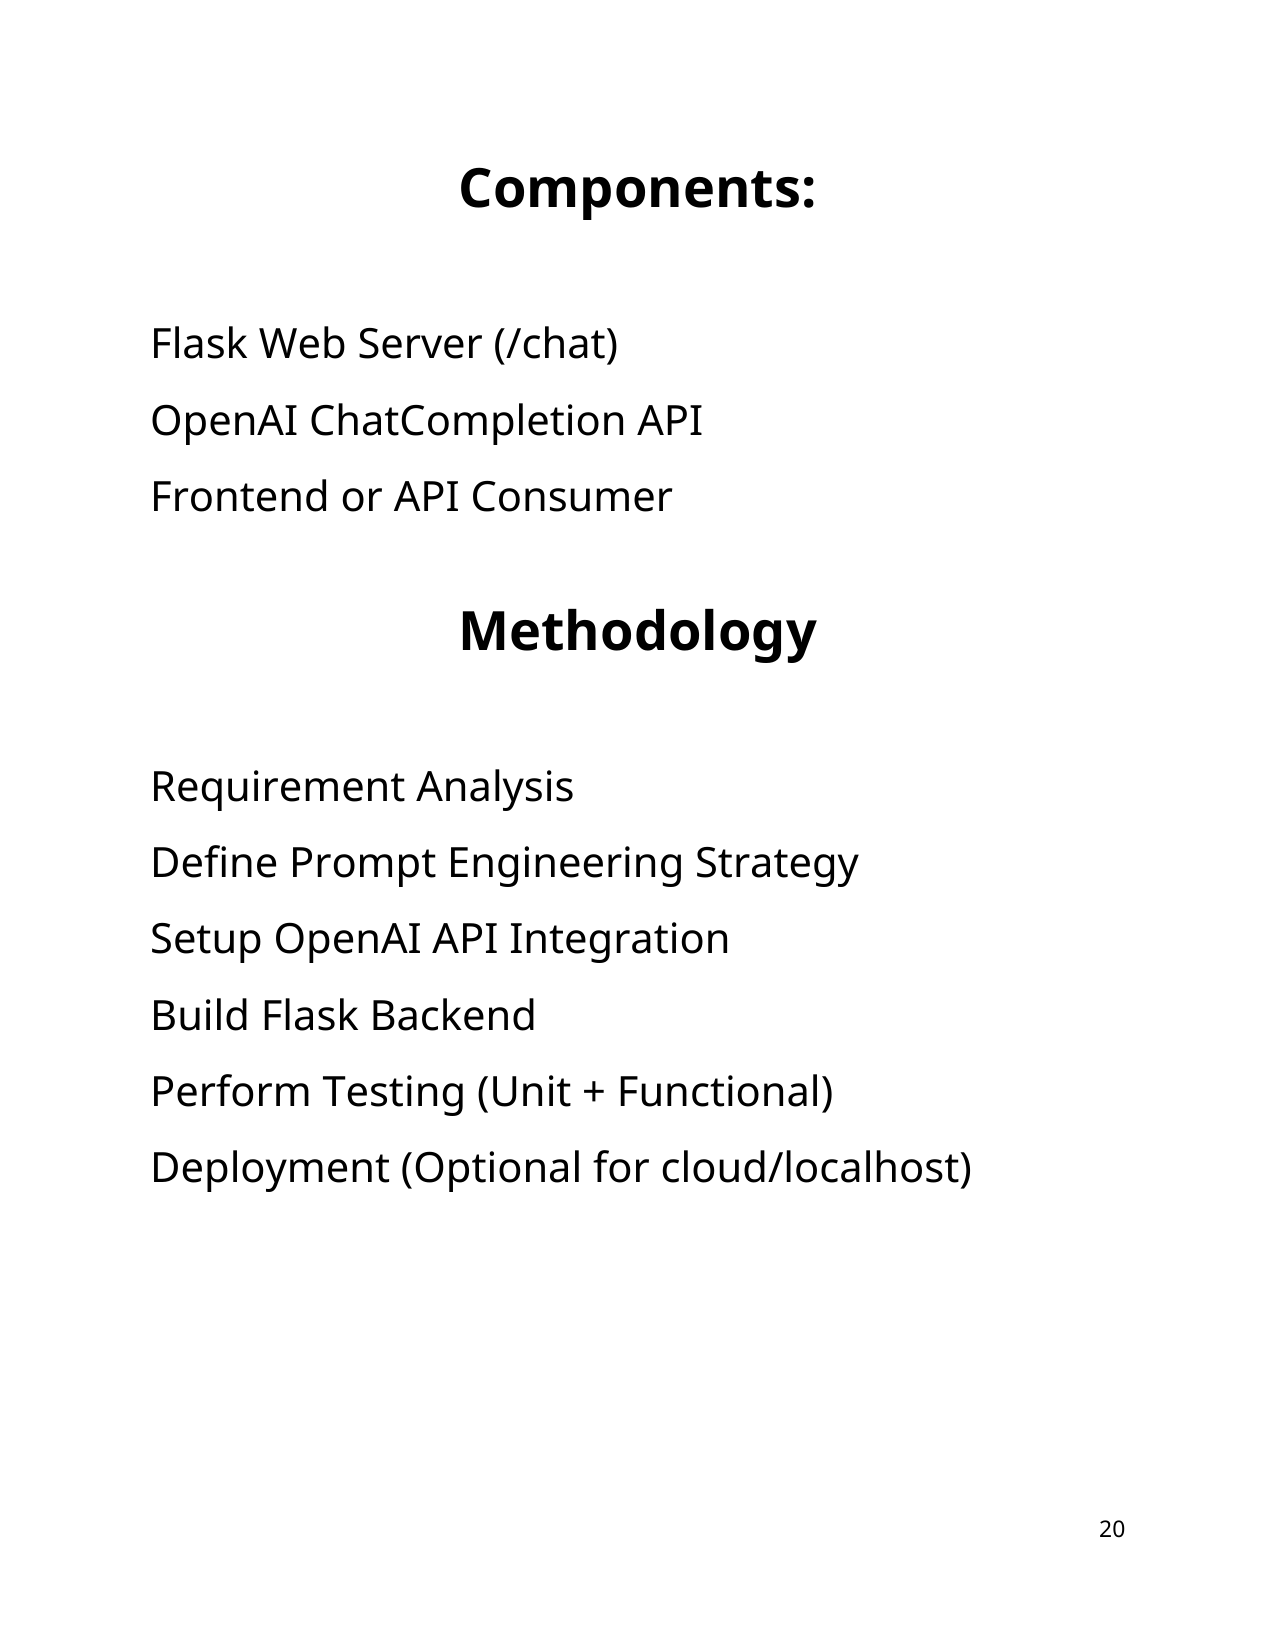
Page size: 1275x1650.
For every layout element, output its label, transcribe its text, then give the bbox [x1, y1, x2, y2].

text Flask Web Server (/chat) [150, 314, 1125, 371]
text Define Prompt Engineering Strategy [150, 833, 1125, 890]
text Deployment (Optional for cloud/localhost) [150, 1138, 1125, 1195]
text OpenAI ChatCompletion API [150, 391, 1125, 447]
text Components: [150, 150, 1125, 224]
text Perform Testing (Unit + Functional) [150, 1062, 1125, 1118]
text Build Flask Backend [150, 986, 1125, 1042]
text Frontend or API Consumer [150, 467, 1125, 523]
text Requirement Analysis [150, 757, 1125, 813]
text Setup OpenAI API Integration [150, 909, 1125, 966]
text Methodology [150, 592, 1125, 666]
